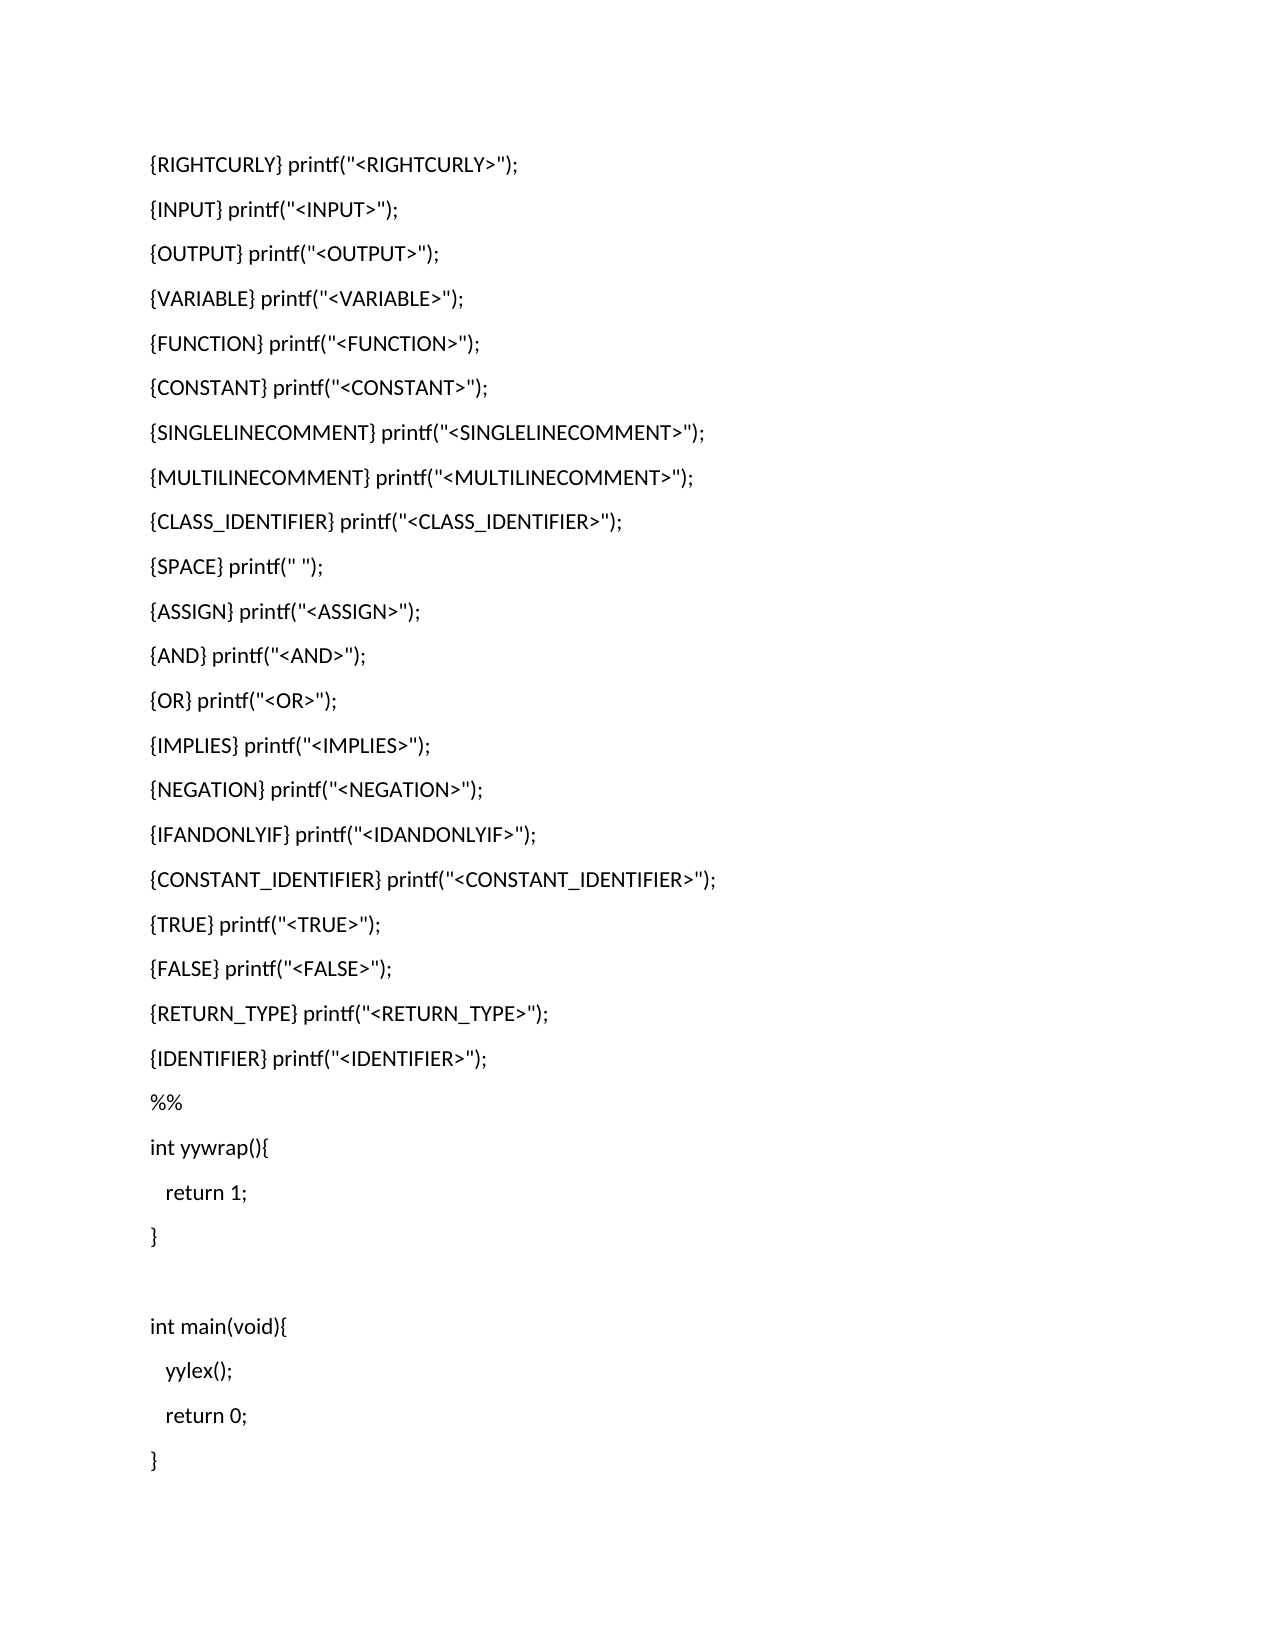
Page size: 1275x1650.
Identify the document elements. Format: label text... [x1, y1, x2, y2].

text return 1; [150, 1178, 1125, 1206]
text {RETURN_TYPE} printf("<RETURN_TYPE>"); [150, 999, 1125, 1027]
text {ASSIGN} printf("<ASSIGN>"); [150, 597, 1125, 625]
text {OR} printf("<OR>"); [150, 686, 1125, 714]
text {IDENTIFIER} printf("<IDENTIFIER>"); [150, 1044, 1125, 1072]
text {TRUE} printf("<TRUE>"); [150, 910, 1125, 938]
text yylex(); [150, 1357, 1125, 1384]
text int main(void){ [150, 1312, 1125, 1340]
text {NEGATION} printf("<NEGATION>"); [150, 776, 1125, 804]
text {IFANDONLYIF} printf("<IDANDONLYIF>"); [150, 820, 1125, 848]
text } [150, 1222, 1125, 1251]
text {MULTILINECOMMENT} printf("<MULTILINECOMMENT>"); [150, 463, 1125, 491]
text int yywrap(){ [150, 1133, 1125, 1161]
text {SINGLELINECOMMENT} printf("<SINGLELINECOMMENT>"); [150, 418, 1125, 446]
text return 0; [150, 1401, 1125, 1429]
text {VARIABLE} printf("<VARIABLE>"); [150, 284, 1125, 312]
text {RIGHTCURLY} printf("<RIGHTCURLY>"); [150, 150, 1125, 178]
text {CLASS_IDENTIFIER} printf("<CLASS_IDENTIFIER>"); [150, 507, 1125, 536]
text {CONSTANT} printf("<CONSTANT>"); [150, 373, 1125, 401]
text {IMPLIES} printf("<IMPLIES>"); [150, 731, 1125, 759]
text {FUNCTION} printf("<FUNCTION>"); [150, 329, 1125, 357]
text {INPUT} printf("<INPUT>"); [150, 195, 1125, 223]
text {SPACE} printf(" "); [150, 552, 1125, 580]
text {FALSE} printf("<FALSE>"); [150, 954, 1125, 982]
text {AND} printf("<AND>"); [150, 642, 1125, 669]
text %% [150, 1088, 1125, 1116]
text {OUTPUT} printf("<OUTPUT>"); [150, 239, 1125, 267]
text } [150, 1446, 1125, 1474]
text {CONSTANT_IDENTIFIER} printf("<CONSTANT_IDENTIFIER>"); [150, 865, 1125, 893]
